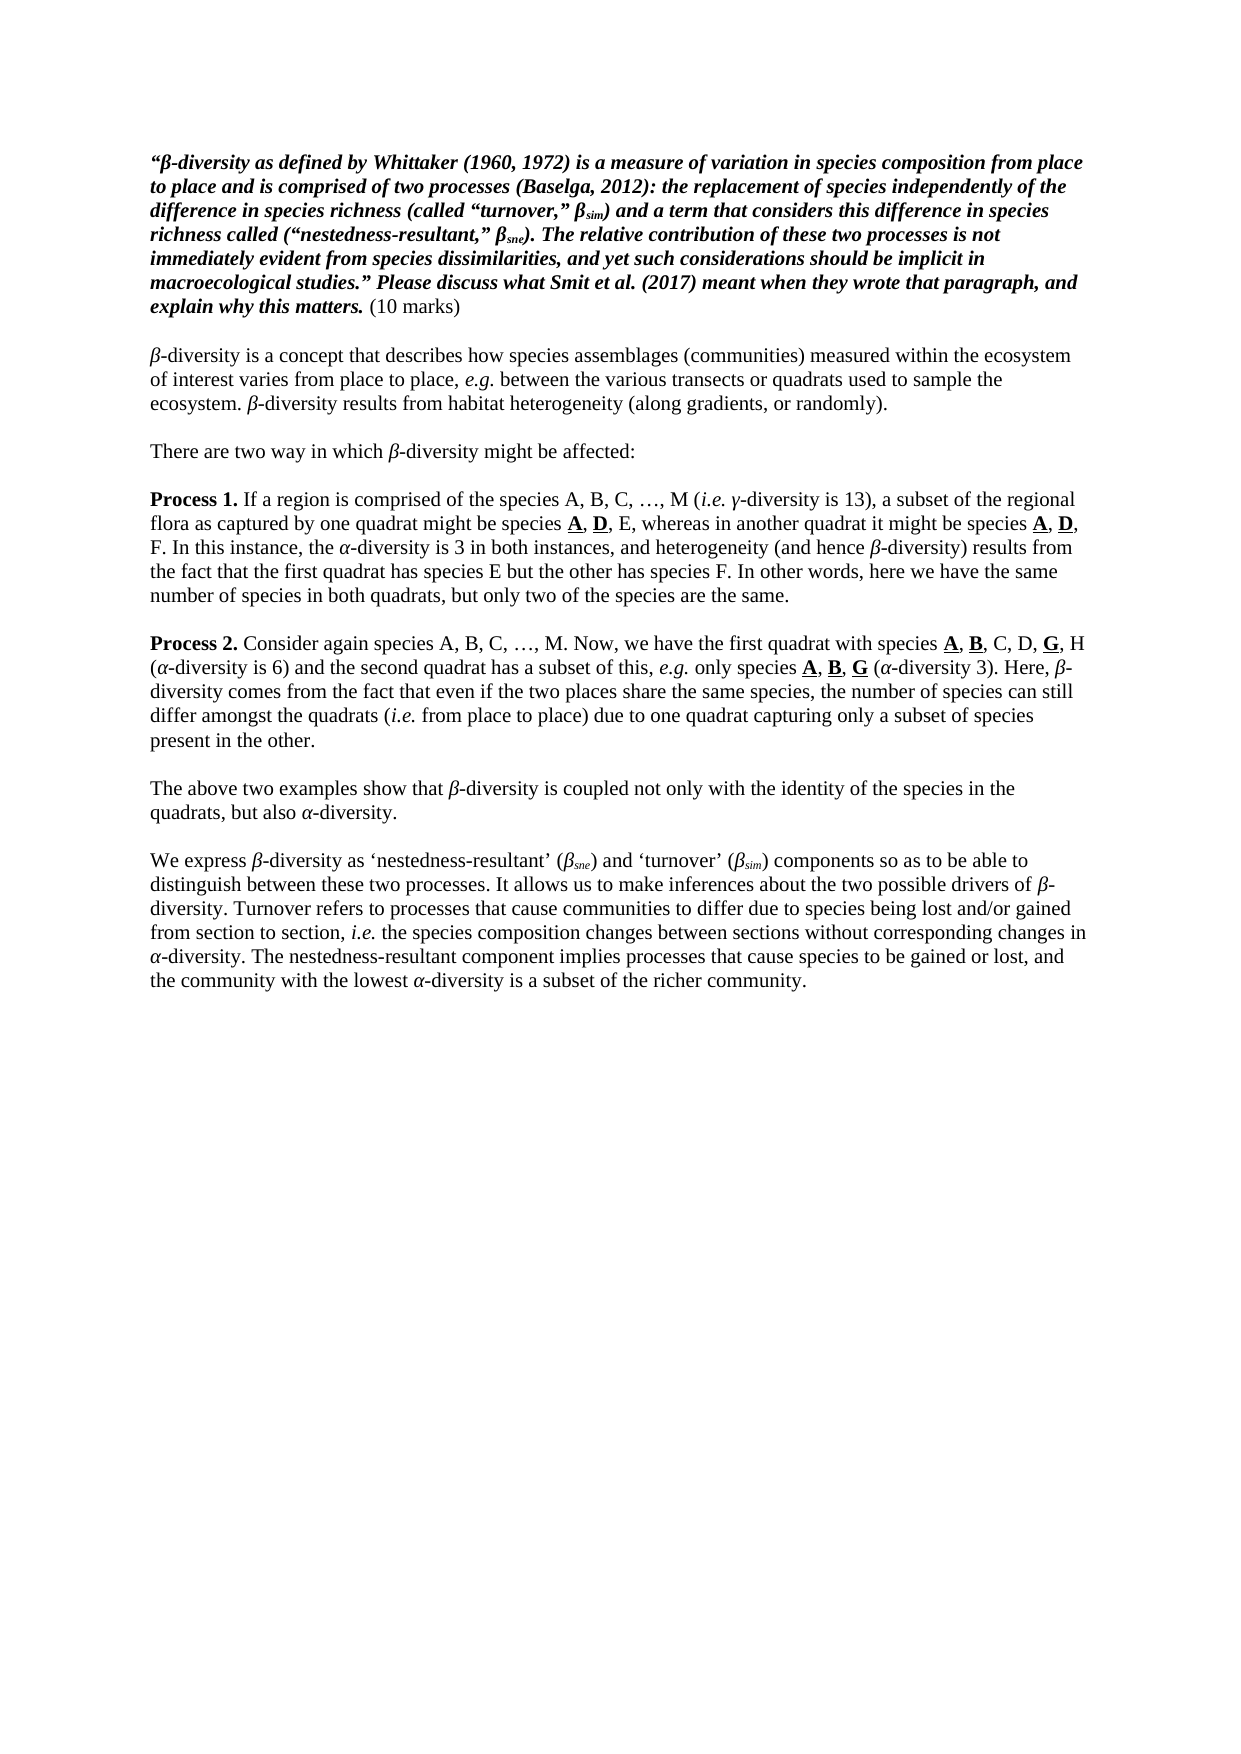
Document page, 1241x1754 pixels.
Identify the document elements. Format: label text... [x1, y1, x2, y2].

text There are two way in which β-diversity might be affected: [150, 439, 1090, 463]
text “β-diversity as defined by Whittaker (1960, 1972) is a measure of variation in species composition from place to place and is comprised of two processes (Baselga, 2012): the replacement of species independently of the difference in species richness (called “turnover,” βsim) and a term that considers this difference in species richness called (“nestedness-resultant,” βsne). The relative contribution of these two processes is not immediately evident from species dissimilarities, and yet such considerations should be implicit in macroecological studies.” Please discuss what Smit et al. (2017) meant when they wrote that paragraph, and explain why this matters. (10 marks) [150, 150, 1090, 318]
text Process 1. If a region is comprised of the species A, B, C, …, M (i.e. γ-diversity is 13), a subset of the regional flora as captured by one quadrat might be species A, D, E, whereas in another quadrat it might be species A, D, F. In this instance, the α-diversity is 3 in both instances, and heterogeneity (and hence β-diversity) results from the fact that the first quadrat has species E but the other has species F. In other words, here we have the same number of species in both quadrats, but only two of the species are the same. [150, 487, 1090, 607]
text The above two examples show that β-diversity is coupled not only with the identity of the species in the quadrats, but also α-diversity. [150, 776, 1090, 824]
text β-diversity is a concept that describes how species assemblages (communities) measured within the ecosystem of interest varies from place to place, e.g. between the various transects or quadrats used to sample the ecosystem. β-diversity results from habitat heterogeneity (along gradients, or randomly). [150, 342, 1090, 415]
text Process 2. Consider again species A, B, C, …, M. Now, we have the first quadrat with species A, B, C, D, G, H (α-diversity is 6) and the second quadrat has a subset of this, e.g. only species A, B, G (α-diversity 3). Here, β-diversity comes from the fact that even if the two places share the same species, the number of species can still differ amongst the quadrats (i.e. from place to place) due to one quadrat capturing only a subset of species present in the other. [150, 631, 1090, 752]
text We express β-diversity as ‘nestedness-resultant’ (βsne) and ‘turnover’ (βsim) components so as to be able to distinguish between these two processes. It allows us to make inferences about the two possible drivers of β-diversity. Turnover refers to processes that cause communities to differ due to species being lost and/or gained from section to section, i.e. the species composition changes between sections without corresponding changes in α-diversity. The nestedness-resultant component implies processes that cause species to be gained or lost, and the community with the lowest α-diversity is a subset of the richer community. [150, 848, 1090, 992]
